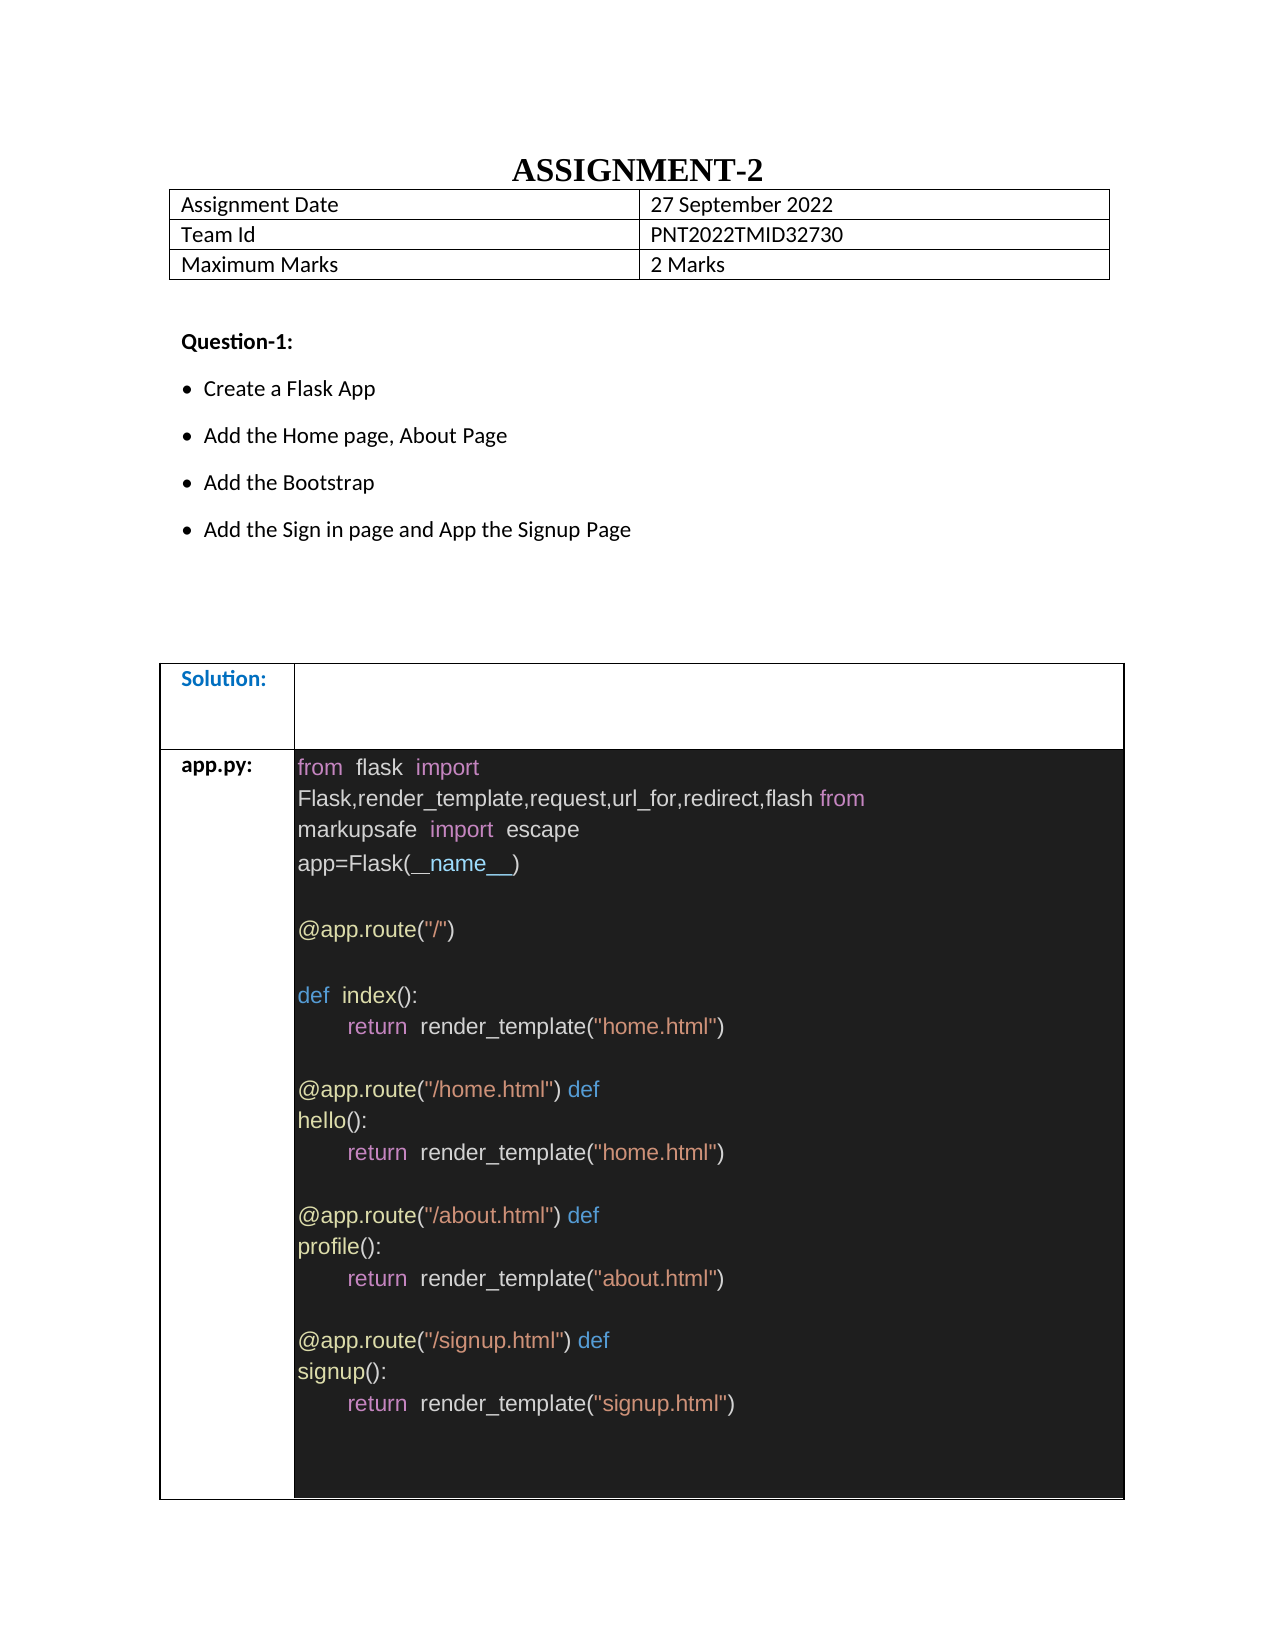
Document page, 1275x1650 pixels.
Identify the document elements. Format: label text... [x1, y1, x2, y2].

list Add the Sign in page and App the Signup Page [181, 515, 1125, 543]
list Add the Bootstrap [181, 468, 1125, 496]
table_cell PNT2022TMID32730 [640, 220, 1109, 249]
table_cell app.py: [161, 750, 294, 1498]
text Question-1: [181, 327, 1125, 355]
table_header 27 September 2022 [640, 190, 1109, 219]
list Add the Home page, About Page [181, 421, 1125, 449]
table_cell Maximum Marks [170, 250, 639, 279]
text ASSIGNMENT-2 [150, 151, 1125, 189]
table_cell Team Id [170, 220, 639, 249]
table_header Solution: [161, 664, 294, 748]
list Create a Flask App [181, 374, 1125, 402]
table_header [295, 664, 1123, 748]
table_cell 2 Marks [640, 250, 1109, 279]
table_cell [295, 750, 1123, 1498]
table_header Assignment Date [170, 190, 639, 219]
